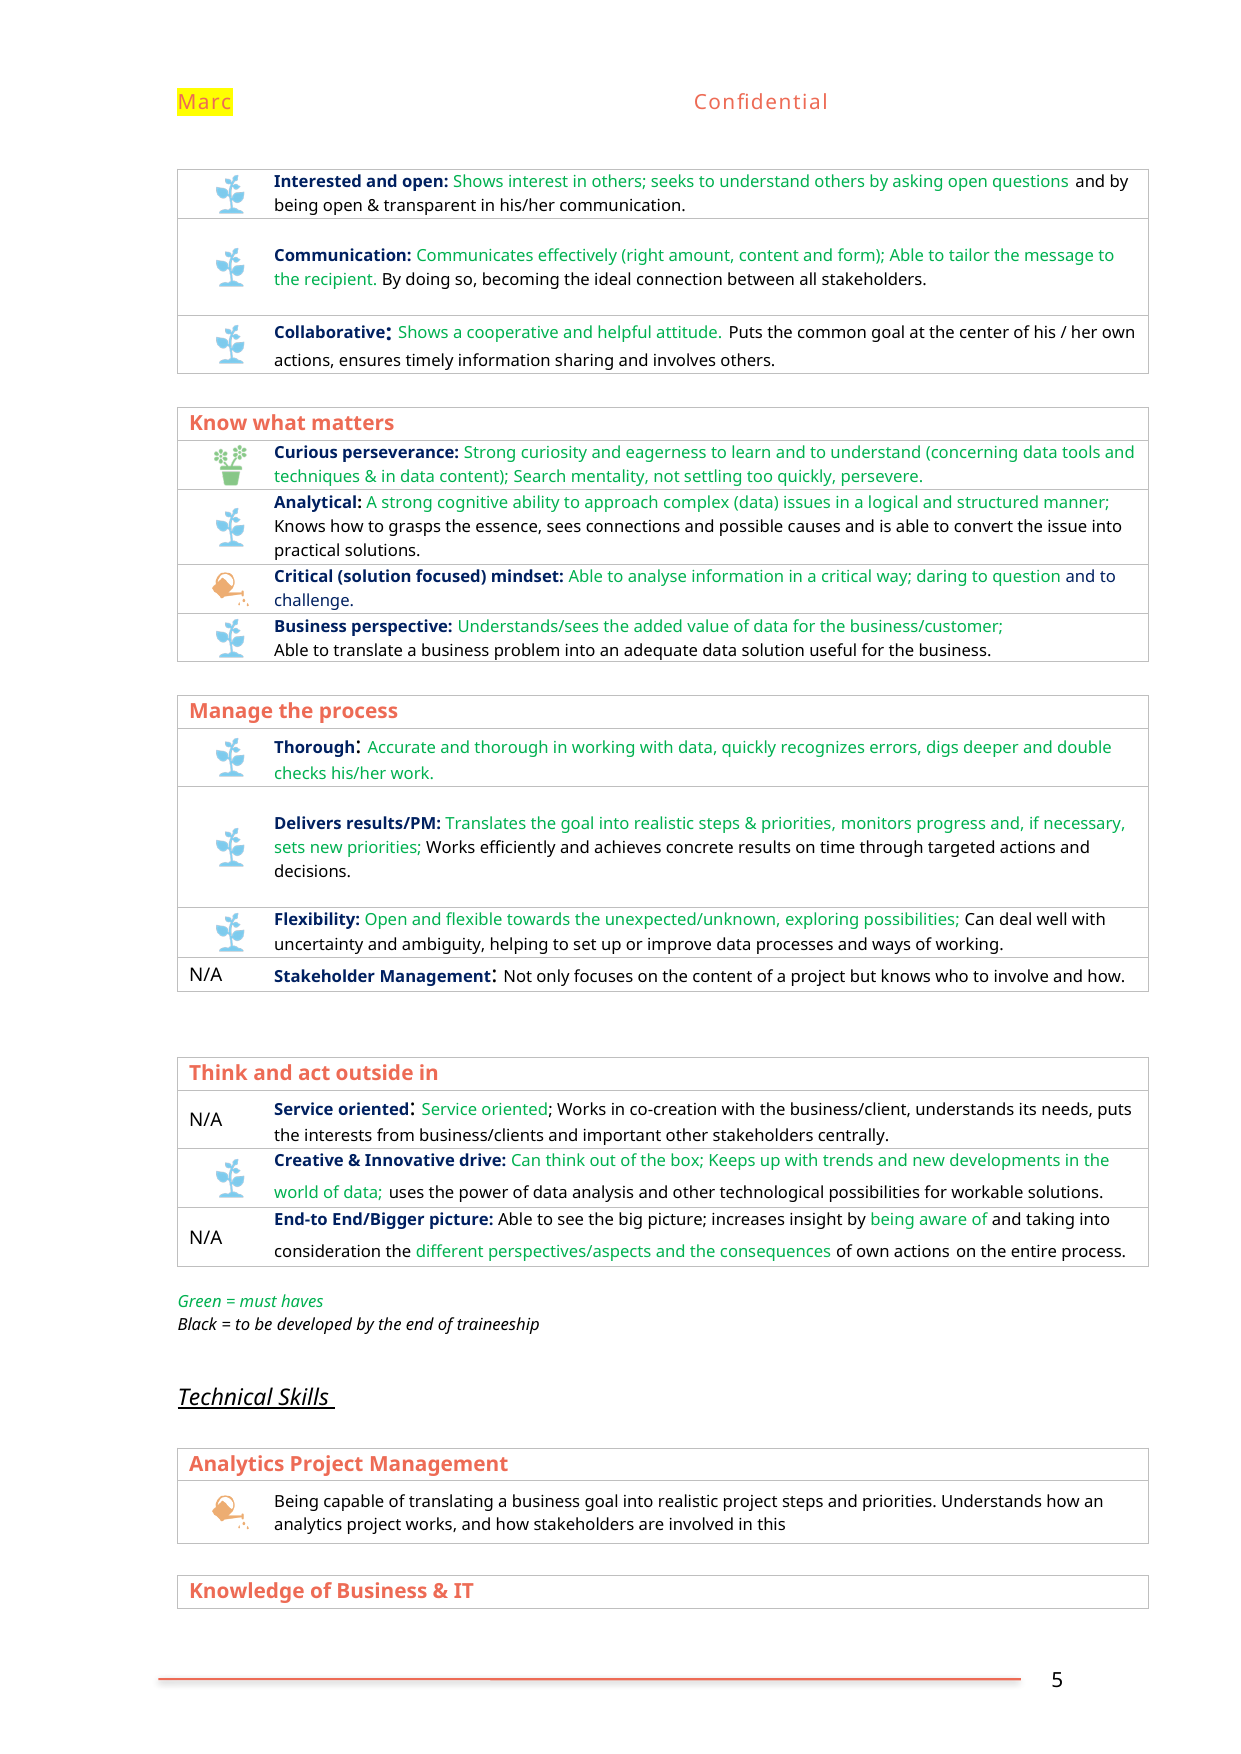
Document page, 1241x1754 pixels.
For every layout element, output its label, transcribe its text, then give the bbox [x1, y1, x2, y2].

table_cell Thorough: Accurate and thorough in working with data, quickly recognizes errors, digs deeper and double checks his/her work. [263, 729, 1148, 786]
table_cell Critical (solution focused) mindset: Able to analyse information in a critical way; daring to question and to challenge. [263, 565, 1148, 613]
table_header Analytics Project Management [178, 1449, 1148, 1480]
table_cell [178, 614, 263, 661]
text Green = must haves [177, 1289, 1063, 1312]
table_cell [178, 490, 263, 563]
table_cell [178, 316, 263, 373]
table_header Knowledge of Business & IT [178, 1576, 1148, 1608]
table_cell Being capable of translating a business goal into realistic project steps and priorities. Understands how an analytics project works, and how stakeholders are involved in this [263, 1481, 1148, 1543]
table_cell Analytical: A strong cognitive ability to approach complex (data) issues in a logical and structured manner; Knows how to grasps the essence, sees connections and possible causes and is able to convert the issue into practical solutions. [263, 490, 1148, 563]
table_header Know what matters [178, 408, 1148, 439]
table_cell Delivers results/PM: Translates the goal into realistic steps & priorities, monitors progress and, if necessary, sets new priorities; Works efficiently and achieves concrete results on time through targeted actions and decisions. [263, 787, 1148, 907]
text Technical Skills [177, 1380, 1063, 1412]
table_cell Curious perseverance: Strong curiosity and eagerness to learn and to understand (concerning data tools and techniques & in data content); Search mentality, not settling too quickly, persevere. [263, 441, 1148, 489]
table_cell N/A [178, 1091, 263, 1148]
table_cell [178, 565, 263, 613]
table_cell [178, 219, 263, 315]
table_cell [178, 170, 263, 218]
table_cell Flexibility: Open and flexible towards the unexpected/unknown, exploring possibilities; Can deal well with uncertainty and ambiguity, helping to set up or improve data processes and ways of working. [263, 908, 1148, 957]
table_cell Stakeholder Management: Not only focuses on the content of a project but knows who to involve and how. [263, 958, 1148, 991]
picture [207, 322, 253, 367]
table_cell [178, 787, 263, 907]
table_header Manage the process [178, 696, 1148, 728]
picture [207, 244, 253, 290]
table_cell [178, 908, 263, 957]
picture [207, 442, 253, 488]
picture [207, 171, 253, 217]
picture [207, 1489, 253, 1535]
picture [207, 566, 253, 612]
table_cell Service oriented: Service oriented; Works in co-creation with the business/client, understands its needs, puts the interests from business/clients and important other stakeholders centrally. [263, 1091, 1148, 1148]
table_cell Creative & Innovative drive: Can think out of the box; Keeps up with trends and new developments in the world of data; uses the power of data analysis and other technological possibilities for workable solutions. [263, 1149, 1148, 1207]
table_cell N/A [178, 1208, 263, 1266]
picture [207, 909, 253, 955]
picture [207, 615, 253, 661]
table_cell Collaborative: Shows a cooperative and helpful attitude. Puts the common goal at the center of his / her own actions, ensures timely information sharing and involves others. [263, 316, 1148, 373]
picture [207, 734, 253, 780]
picture [207, 504, 253, 550]
table_cell [178, 441, 263, 489]
table_cell [178, 729, 263, 786]
table_cell Business perspective: Understands/sees the added value of data for the business/customer; Able to translate a business problem into an adequate data solution useful for the business. [263, 614, 1148, 661]
table_header Think and act outside in [178, 1058, 1148, 1089]
table_cell [178, 1481, 263, 1543]
table_cell N/A [178, 958, 263, 991]
picture [207, 1155, 253, 1201]
picture [207, 824, 253, 870]
table_cell Communication: Communicates effectively (right amount, content and form); Able to tailor the message to the recipient. By doing so, becoming the ideal connection between all stakeholders. [263, 219, 1148, 315]
text Black = to be developed by the end of traineeship [177, 1312, 1063, 1335]
table_cell [178, 1149, 263, 1207]
table_cell End-to End/Bigger picture: Able to see the big picture; increases insight by being aware of and taking into consideration the different perspectives/aspects and the consequences of own actions on the entire process. [263, 1208, 1148, 1266]
table_cell Interested and open: Shows interest in others; seeks to understand others by asking open questions and by being open & transparent in his/her communication. [263, 170, 1148, 218]
